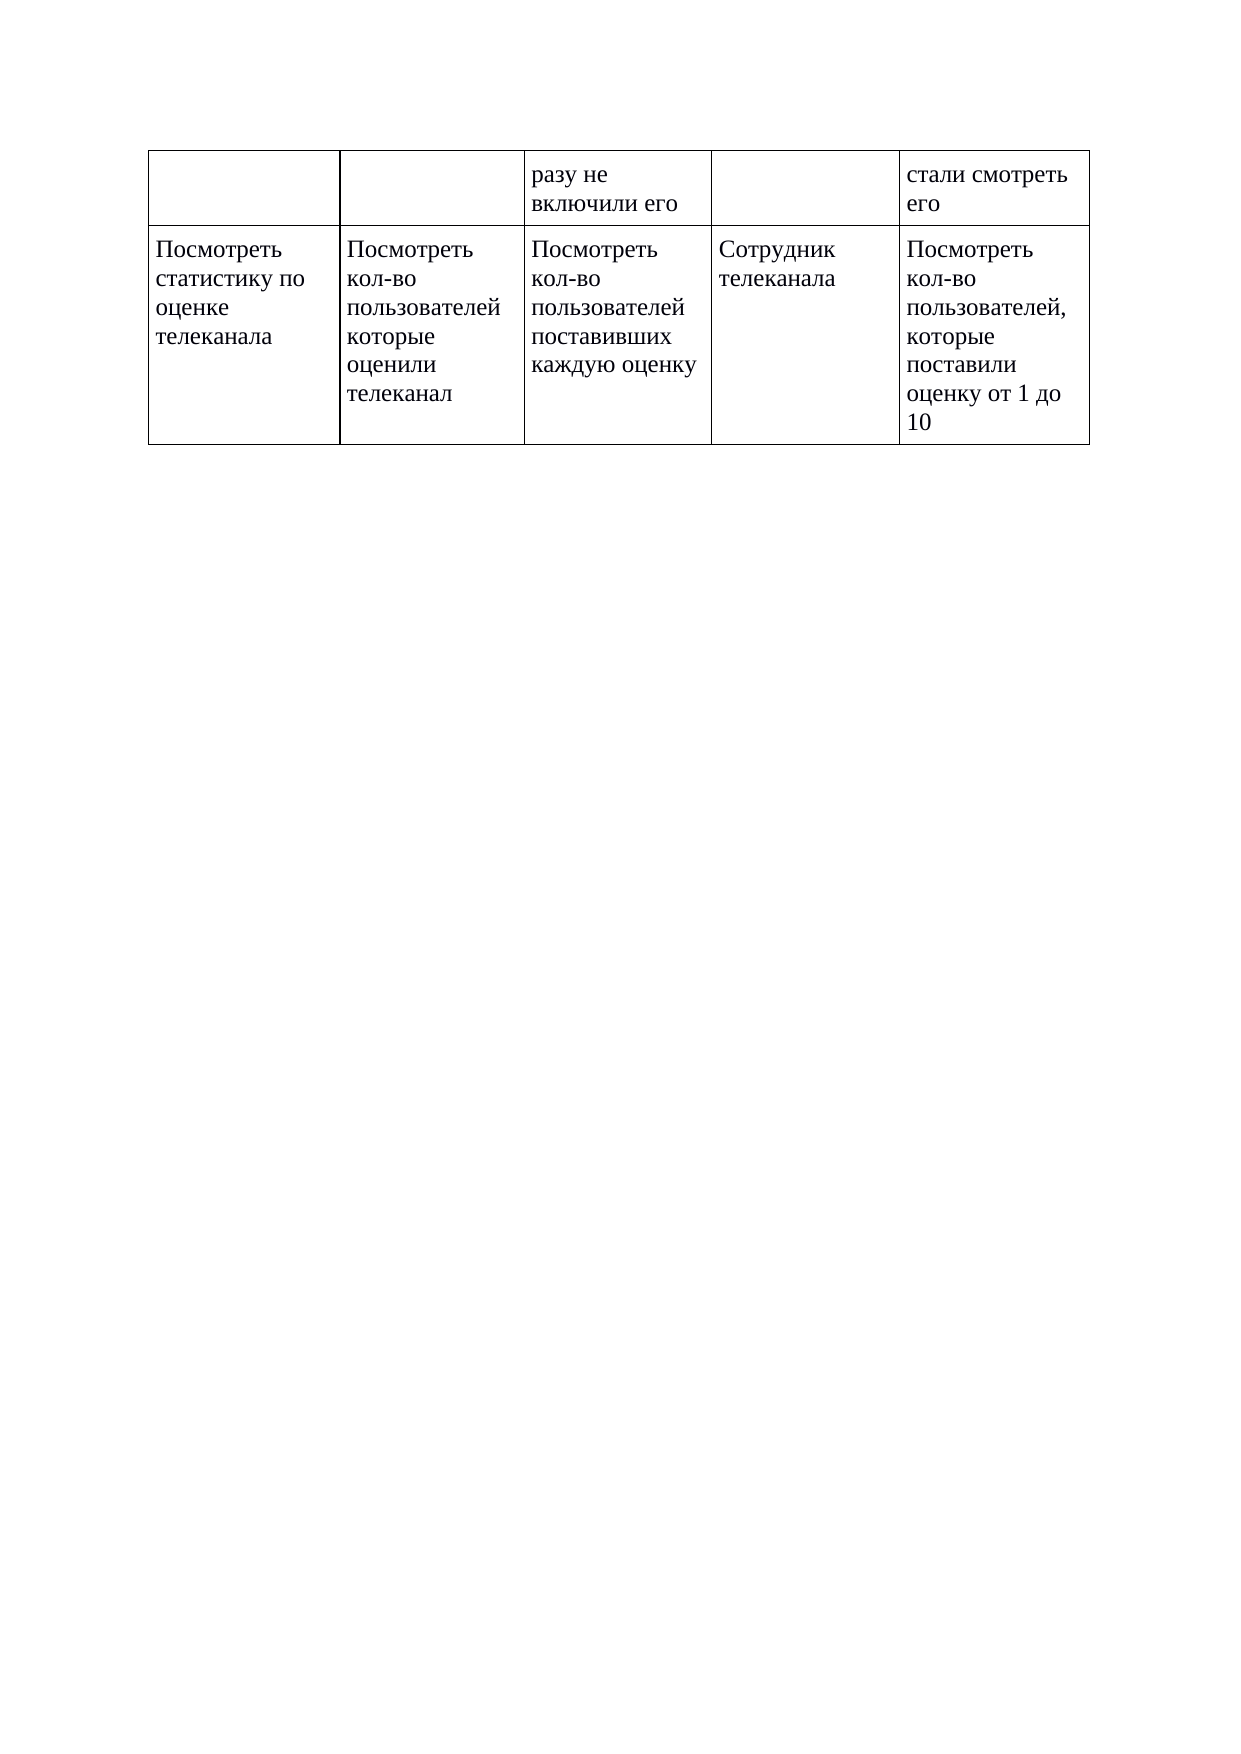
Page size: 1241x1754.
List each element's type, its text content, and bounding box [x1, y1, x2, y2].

table_cell Посмотреть кол-во пользователей поставивших каждую оценку [525, 226, 711, 444]
table_cell Сотрудник телеканала [712, 226, 899, 444]
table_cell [900, 151, 1089, 225]
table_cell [341, 151, 524, 225]
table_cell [149, 151, 339, 225]
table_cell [525, 151, 711, 225]
table_cell Посмотреть статистику по оценке телеканала [149, 226, 339, 444]
table_cell Посмотреть кол-во пользователей, которые поставили оценку от 1 до 10 [900, 226, 1089, 444]
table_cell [712, 151, 899, 225]
table_cell Посмотреть кол-во пользователей которые оценили телеканал [341, 226, 524, 444]
